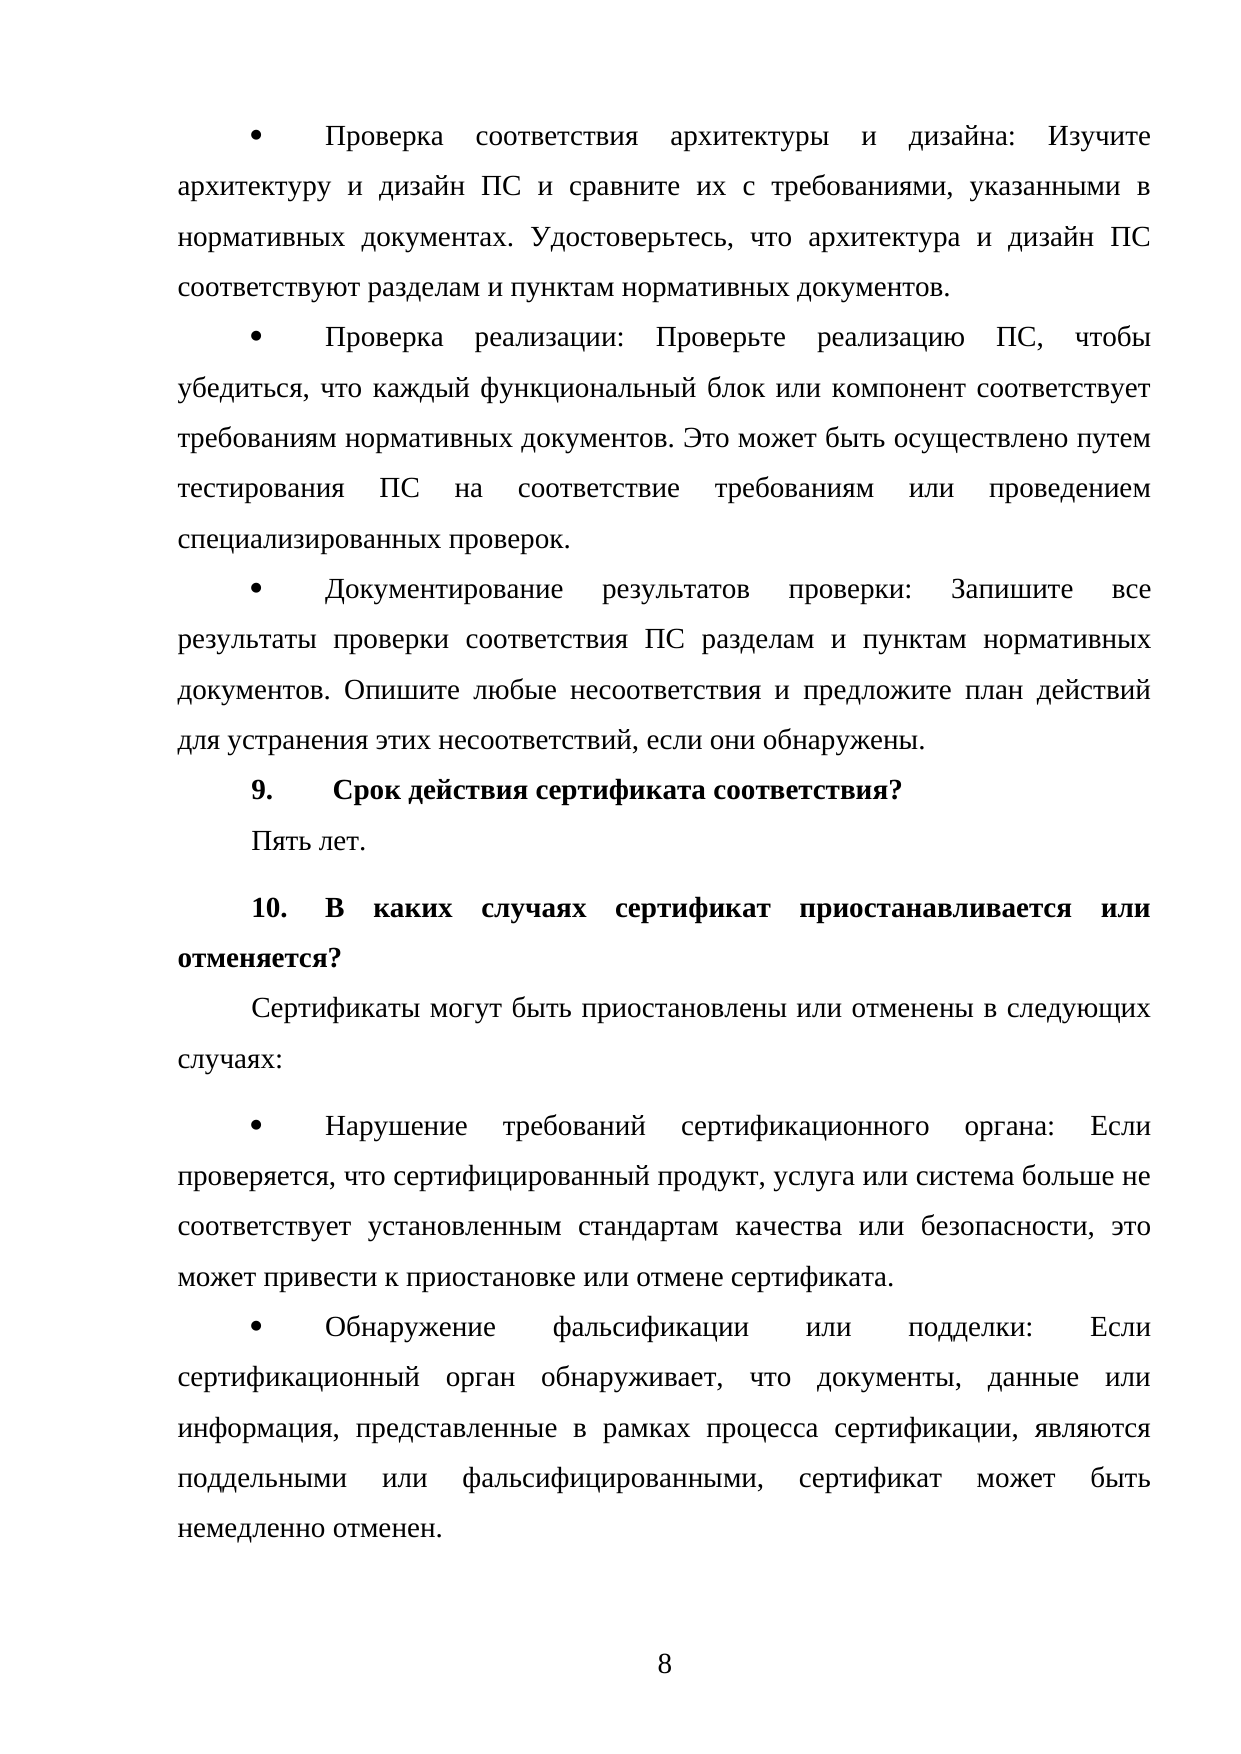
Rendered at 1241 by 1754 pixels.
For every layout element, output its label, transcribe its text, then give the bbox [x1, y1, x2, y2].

text Пять лет. [177, 823, 1152, 856]
text Сертификаты могут быть приостановлены или отменены в следующих случаях: [177, 990, 1152, 1074]
list Документирование результатов проверки: Запишите все результаты проверки соответствия ПС разделам и пунктам нормативных документов. Опишите любые несоответствия и предложите план действий для устранения этих несоответствий, если они обнаружены. [177, 571, 1152, 756]
list Проверка реализации: Проверьте реализацию ПС, чтобы убедиться, что каждый функциональный блок или компонент соответствует требованиям нормативных документов. Это может быть осуществлено путем тестирования ПС на соответствие требованиям или проведением специализированных проверок. [177, 319, 1152, 554]
list В каких случаях сертификат приостанавливается или отменяется? [177, 890, 1152, 974]
list Нарушение требований сертификационного органа: Если проверяется, что сертифицированный продукт, услуга или система больше не соответствует установленным стандартам качества или безопасности, это может привести к приостановке или отмене сертификата. [177, 1108, 1152, 1292]
list Проверка соответствия архитектуры и дизайна: Изучите архитектуру и дизайн ПС и сравните их с требованиями, указанными в нормативных документах. Удостоверьтесь, что архитектура и дизайн ПС соответствуют разделам и пунктам нормативных документов. [177, 118, 1152, 303]
list Срок действия сертификата соответствия? [177, 772, 1152, 806]
list Обнаружение фальсификации или подделки: Если сертификационный орган обнаруживает, что документы, данные или информация, представленные в рамках процесса сертификации, являются поддельными или фальсифицированными, сертификат может быть немедленно отменен. [177, 1309, 1152, 1544]
